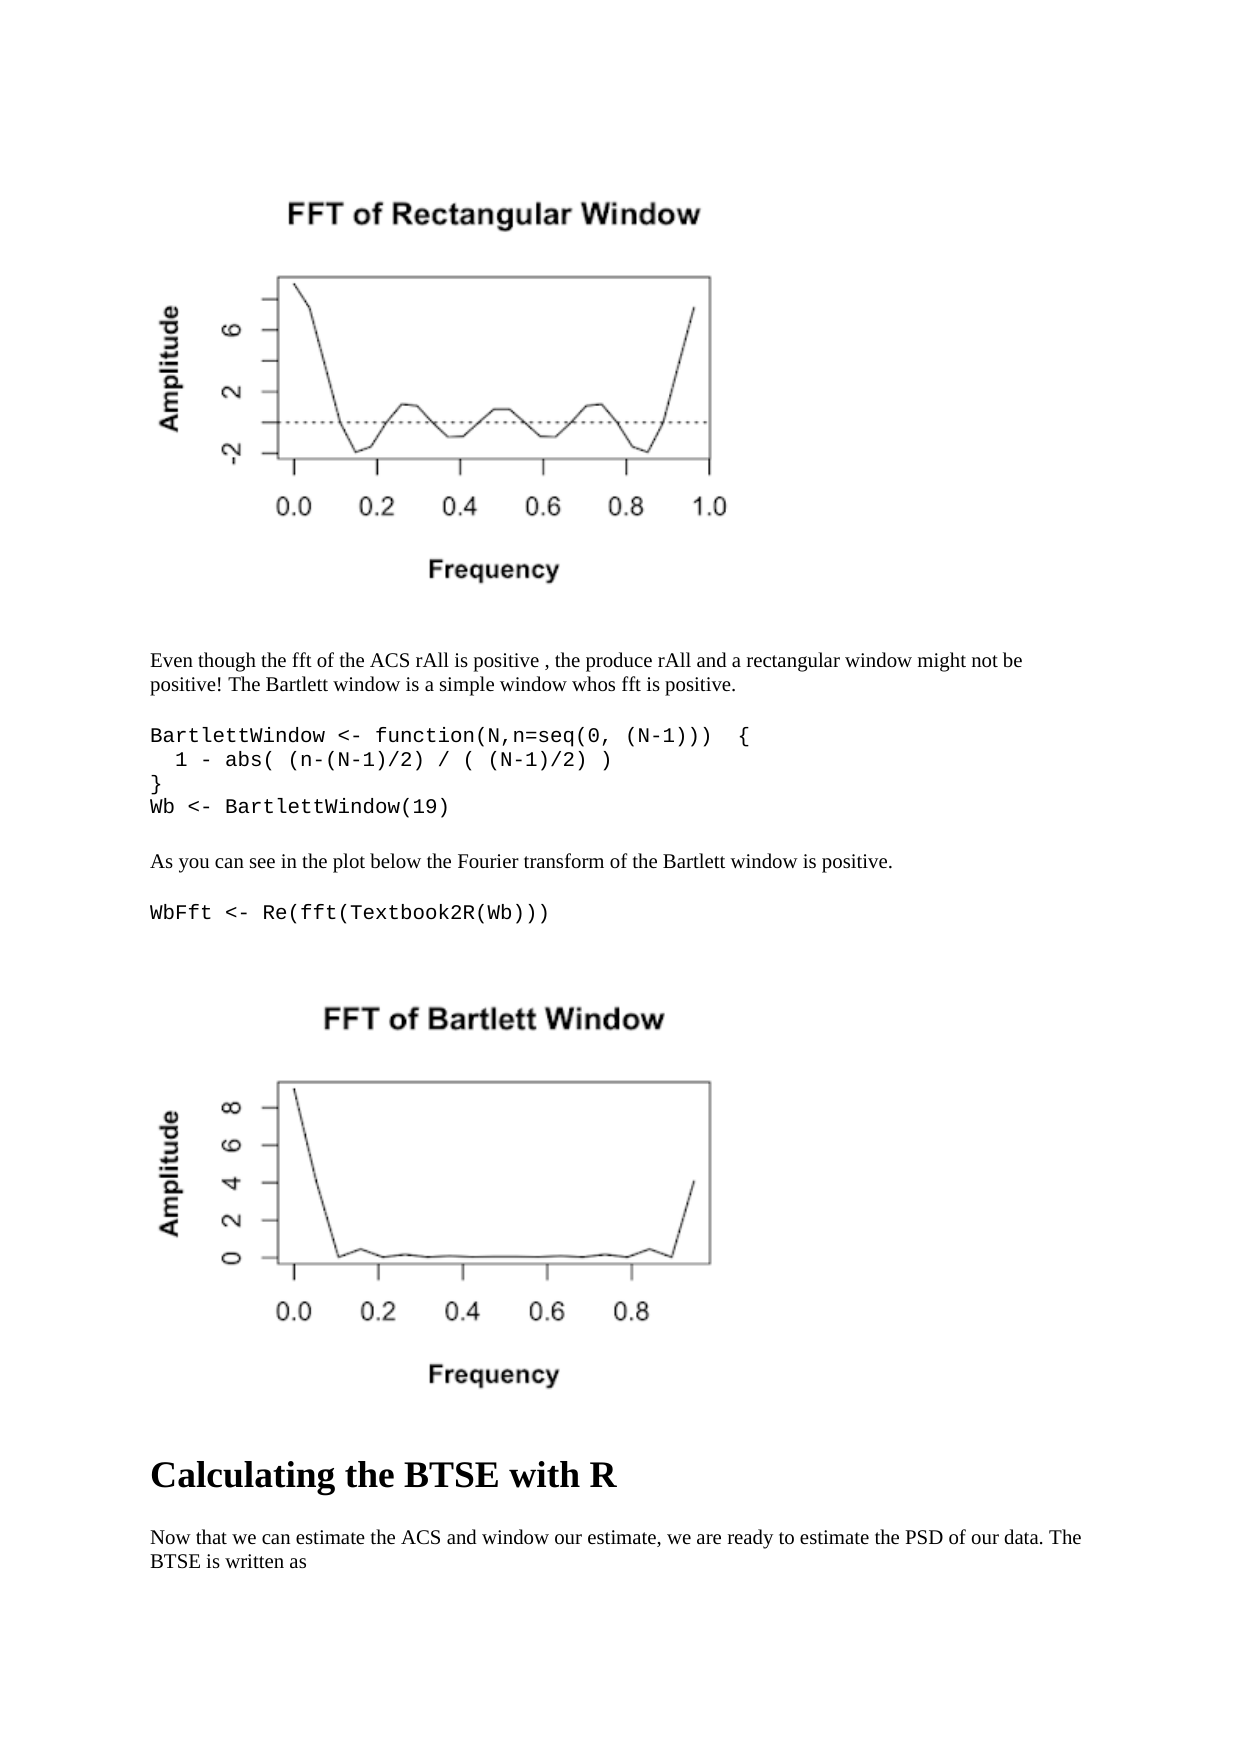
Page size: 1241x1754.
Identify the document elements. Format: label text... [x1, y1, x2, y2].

picture [150, 955, 775, 1424]
text As you can see in the plot below the Fourier transform of the Bartlett window is positive. [150, 849, 1090, 873]
text Now that we can estimate the ACS and window our estimate, we are ready to estimate the PSD of our data. The BTSE is written as [150, 1525, 1090, 1573]
text Calculating the BTSE with R [150, 1453, 1090, 1496]
text BartlettWindow <- function(N,n=seq(0, (N-1))) { 1 - abs( (n-(N-1)/2) / ( (N-1)/2) ) } Wb <- BartlettWindow(19) [150, 725, 1090, 820]
text WbFft <- Re(fft(Textbook2R(Wb))) [150, 902, 1090, 926]
picture [150, 150, 775, 619]
text Even though the fft of the ACS rAll is positive , the produce rAll and a rectangular window might not be positive! The Bartlett window is a simple window whos fft is positive. [150, 648, 1090, 696]
